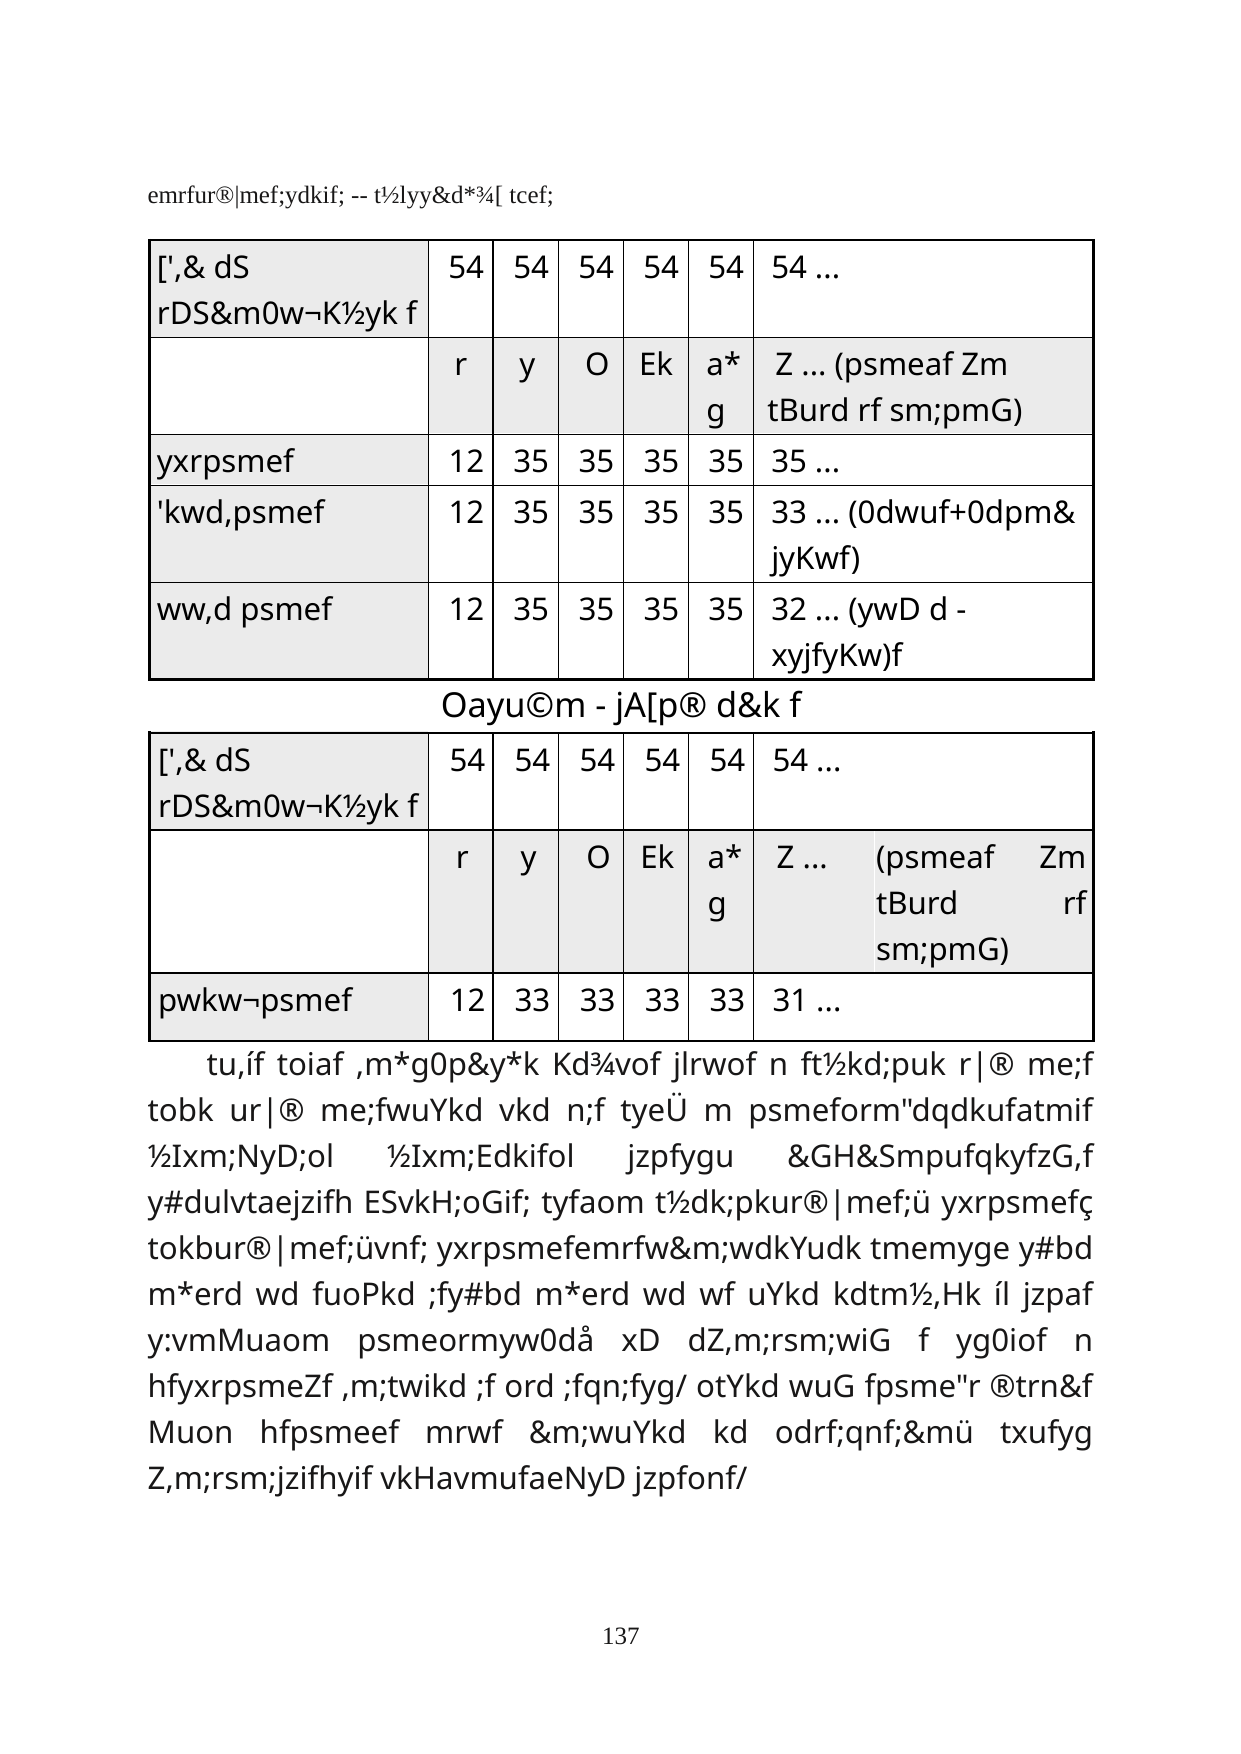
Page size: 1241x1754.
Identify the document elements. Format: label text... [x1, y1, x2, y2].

table_cell 35 [559, 435, 623, 484]
table_cell 35 [494, 435, 558, 484]
table_cell [875, 974, 1092, 1040]
table_header 54 [559, 241, 623, 337]
table_cell 33 [689, 974, 753, 1040]
table_header 54 [494, 734, 558, 829]
table_cell 35 [624, 435, 688, 484]
table_header 54 [429, 734, 492, 829]
table_header 54 [494, 241, 558, 337]
table_cell 35 [624, 583, 688, 678]
table_cell 35 [559, 583, 623, 678]
table_cell 35 [689, 583, 753, 678]
table_cell Ek [624, 831, 688, 972]
table_cell r [429, 831, 492, 972]
table_cell Ek [624, 338, 688, 433]
table_cell 32 ... (ywD d - xyjfyKw)f [754, 583, 1092, 678]
table_header [',& dS rDS&m0w¬K½yk f [151, 241, 428, 337]
text Oayu©m - jA[p® d&k f [147, 681, 1095, 728]
table_cell (psmeaf Zm tBurd rf sm;pmG) [875, 831, 1092, 972]
table_header 54 ... [754, 241, 1092, 337]
table_cell 12 [429, 583, 492, 678]
table_cell 33 [559, 974, 623, 1040]
table_cell 35 [689, 486, 753, 581]
table_cell 35 [559, 486, 623, 581]
table_header 54 [624, 734, 688, 829]
table_cell 31 ... [754, 974, 874, 1040]
table_cell r [429, 338, 492, 433]
table_cell O [559, 831, 623, 972]
table_cell a*g [689, 338, 753, 433]
table_cell 12 [429, 435, 492, 484]
table_cell Z ... (psmeaf Zm tBurd rf sm;pmG) [754, 338, 1092, 433]
table_header 54 [429, 241, 492, 337]
text tu,íf toiaf ,m*g0p&y*k Kd¾vof jlrwof n ft½kd;puk r|® me;f tobk ur|® me;fwuYkd vkd n;f tyeÜ m psmeform"dqdkufatmif ½Ixm;NyD;ol ½Ixm;Edkifol jzpfygu &GH&SmpufqkyfzG,f y#dulvtaejzifh ESvkH;oGif; tyfaom t½dk;pkur®|mef;ü yxrpsmefç tokbur®|mef;üvnf; yxrpsmefemrfw&m;wdkYudk tmemyge y#bd m*erd wd fuoPkd ;fy#bd m*erd wd wf uYkd kdtm½,Hk íl jzpaf y:vmMuaom psmeormyw0då xD dZ,m;rsm;wiG f yg0iof n hfyxrpsmeZf ,m;twikd ;f ord ;fqn;fyg/ otYkd wuG fpsme"r ®trn&f Muon hfpsmeef mrwf &m;wuYkd kd odrf;qnf;&mü txufyg Z,m;rsm;jzifhyif vkHavmufaeNyD jzpfonf/ [147, 1042, 1094, 1498]
table_cell y [494, 338, 558, 433]
table_header 54 [689, 241, 753, 337]
table_cell 12 [429, 974, 492, 1040]
table_cell 35 [624, 486, 688, 581]
table_cell 33 ... (0dwuf+0dpm& jyKwf) [754, 486, 1092, 581]
table_cell ww,d psmef [151, 583, 428, 678]
table_header 54 [624, 241, 688, 337]
table_header 54 [689, 734, 753, 829]
table_cell y [494, 831, 558, 972]
table_cell 12 [429, 486, 492, 581]
table_cell 35 ... [754, 435, 1092, 484]
table_header [',& dS rDS&m0w¬K½yk f [151, 734, 428, 829]
table_cell 33 [624, 974, 688, 1040]
table_cell Z ... [754, 831, 874, 972]
table_cell 'kwd,psmef [151, 486, 428, 581]
table_cell 35 [494, 486, 558, 581]
table_cell 35 [689, 435, 753, 484]
table_header [875, 734, 1092, 829]
table_cell 33 [494, 974, 558, 1040]
table_cell yxrpsmef [151, 435, 428, 484]
table_header 54 [559, 734, 623, 829]
table_header 54 ... [754, 734, 874, 829]
table_cell 35 [494, 583, 558, 678]
table_cell O [559, 338, 623, 433]
table_cell pwkw¬psmef [151, 974, 428, 1040]
table_cell [151, 338, 428, 433]
table_cell [151, 831, 428, 972]
table_cell a*g [689, 831, 753, 972]
